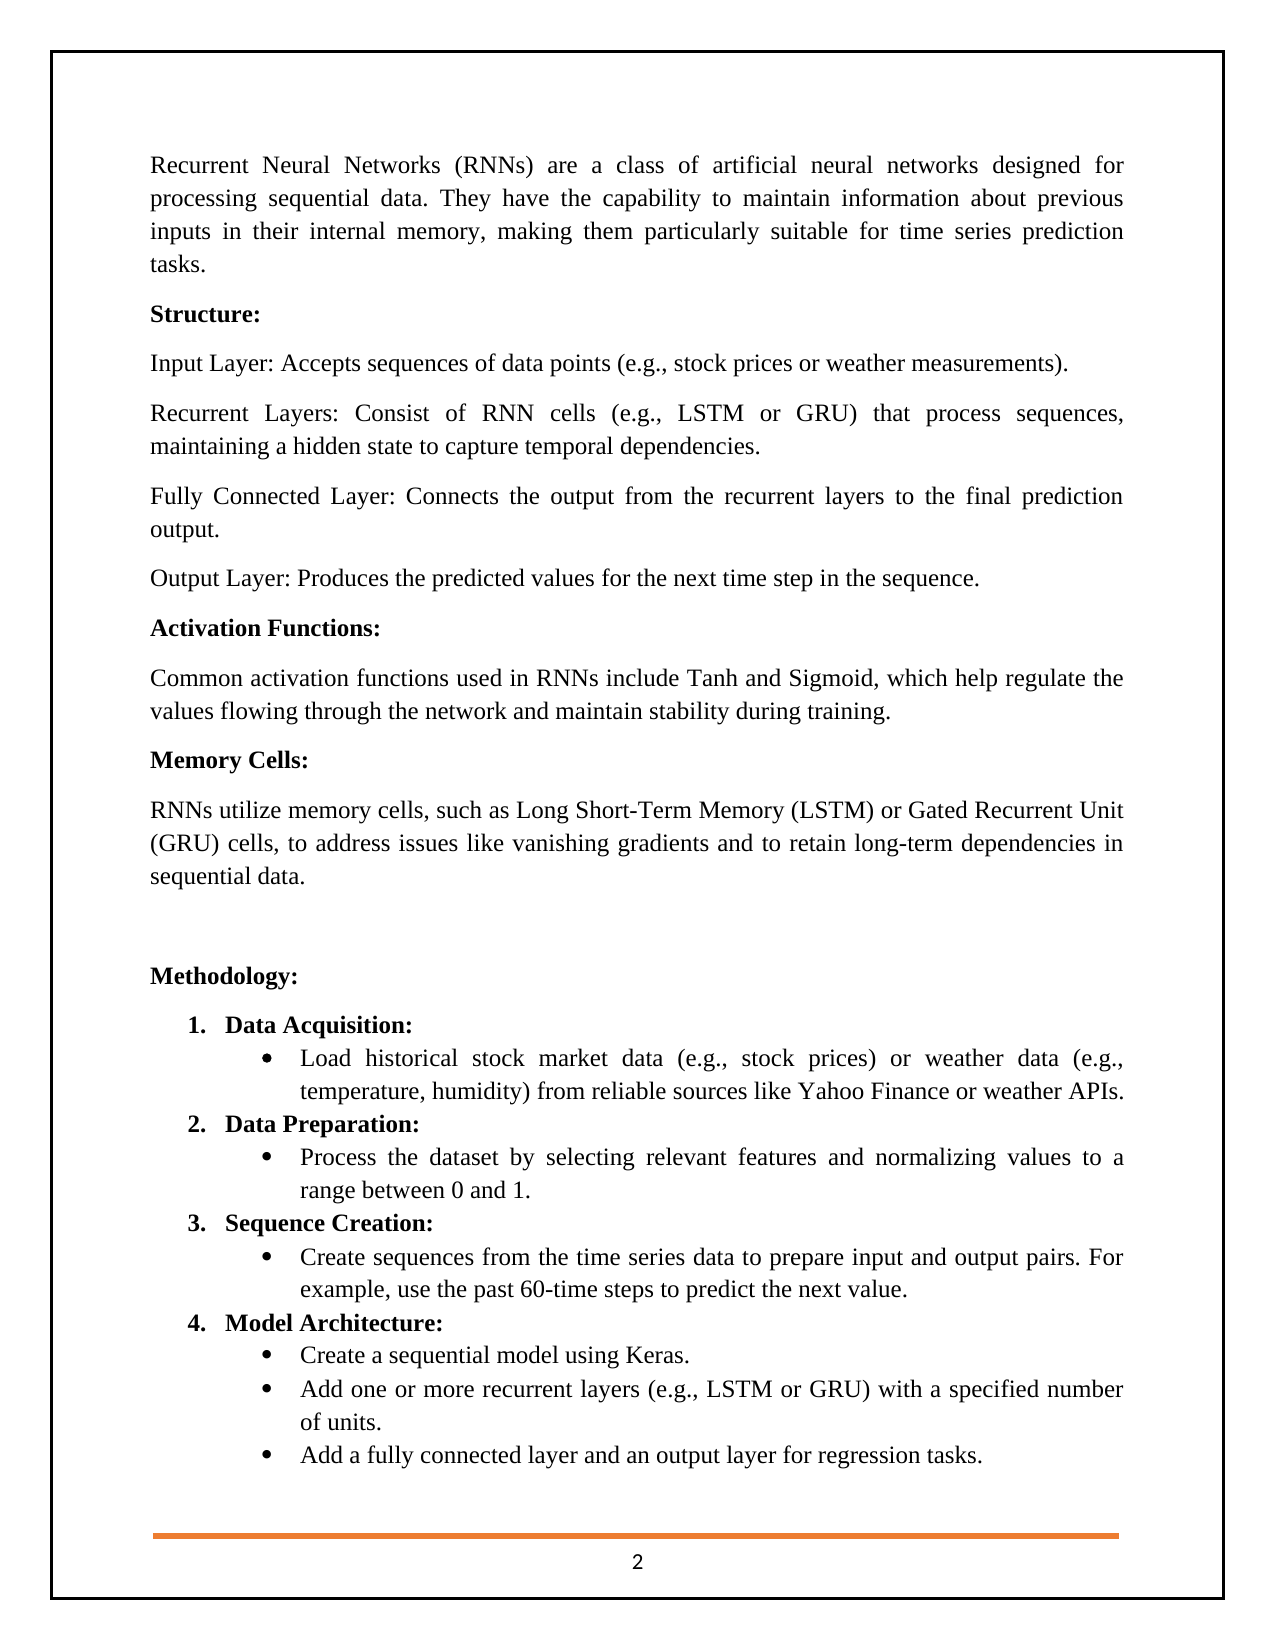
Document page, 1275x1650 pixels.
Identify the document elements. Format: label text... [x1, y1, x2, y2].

list Load historical stock market data (e.g., stock prices) or weather data (e.g., temperature, humidity) from reliable sources like Yahoo Finance or weather APIs. [262, 1043, 1125, 1105]
text Recurrent Layers: Consist of RNN cells (e.g., LSTM or GRU) that process sequences, maintaining a hidden state to capture temporal dependencies. [150, 398, 1125, 460]
text Methodology: [150, 961, 1125, 989]
text Structure: [150, 299, 1125, 327]
list Data Acquisition: [187, 1010, 1125, 1039]
list Create sequences from the time series data to prepare input and output pairs. For example, use the past 60-time steps to predict the next value. [262, 1242, 1125, 1303]
text Fully Connected Layer: Connects the output from the recurrent layers to the final prediction output. [150, 481, 1125, 543]
list Model Architecture: [187, 1308, 1125, 1336]
list Data Preparation: [187, 1109, 1125, 1138]
list Process the dataset by selecting relevant features and normalizing values to a range between 0 and 1. [262, 1142, 1125, 1204]
text Activation Functions: [150, 613, 1125, 642]
text Recurrent Neural Networks (RNNs) are a class of artificial neural networks designed for processing sequential data. They have the capability to maintain information about previous inputs in their internal memory, making them particularly suitable for time series prediction tasks. [150, 150, 1125, 278]
list Add a fully connected layer and an output layer for regression tasks. [262, 1440, 1125, 1468]
text Output Layer: Produces the predicted values for the next time step in the sequence. [150, 563, 1125, 592]
list Sequence Creation: [187, 1208, 1125, 1237]
list Create a sequential model using Keras. [262, 1341, 1125, 1369]
text RNNs utilize memory cells, such as Long Short-Term Memory (LSTM) or Gated Recurrent Unit (GRU) cells, to address issues like vanishing gradients and to retain long-term dependencies in sequential data. [150, 795, 1125, 890]
text Input Layer: Accepts sequences of data points (e.g., stock prices or weather measurements). [150, 348, 1125, 377]
text Memory Cells: [150, 746, 1125, 774]
list Add one or more recurrent layers (e.g., LSTM or GRU) with a specified number of units. [262, 1374, 1125, 1435]
text Common activation functions used in RNNs include Tanh and Sigmoid, which help regulate the values flowing through the network and maintain stability during training. [150, 663, 1125, 725]
